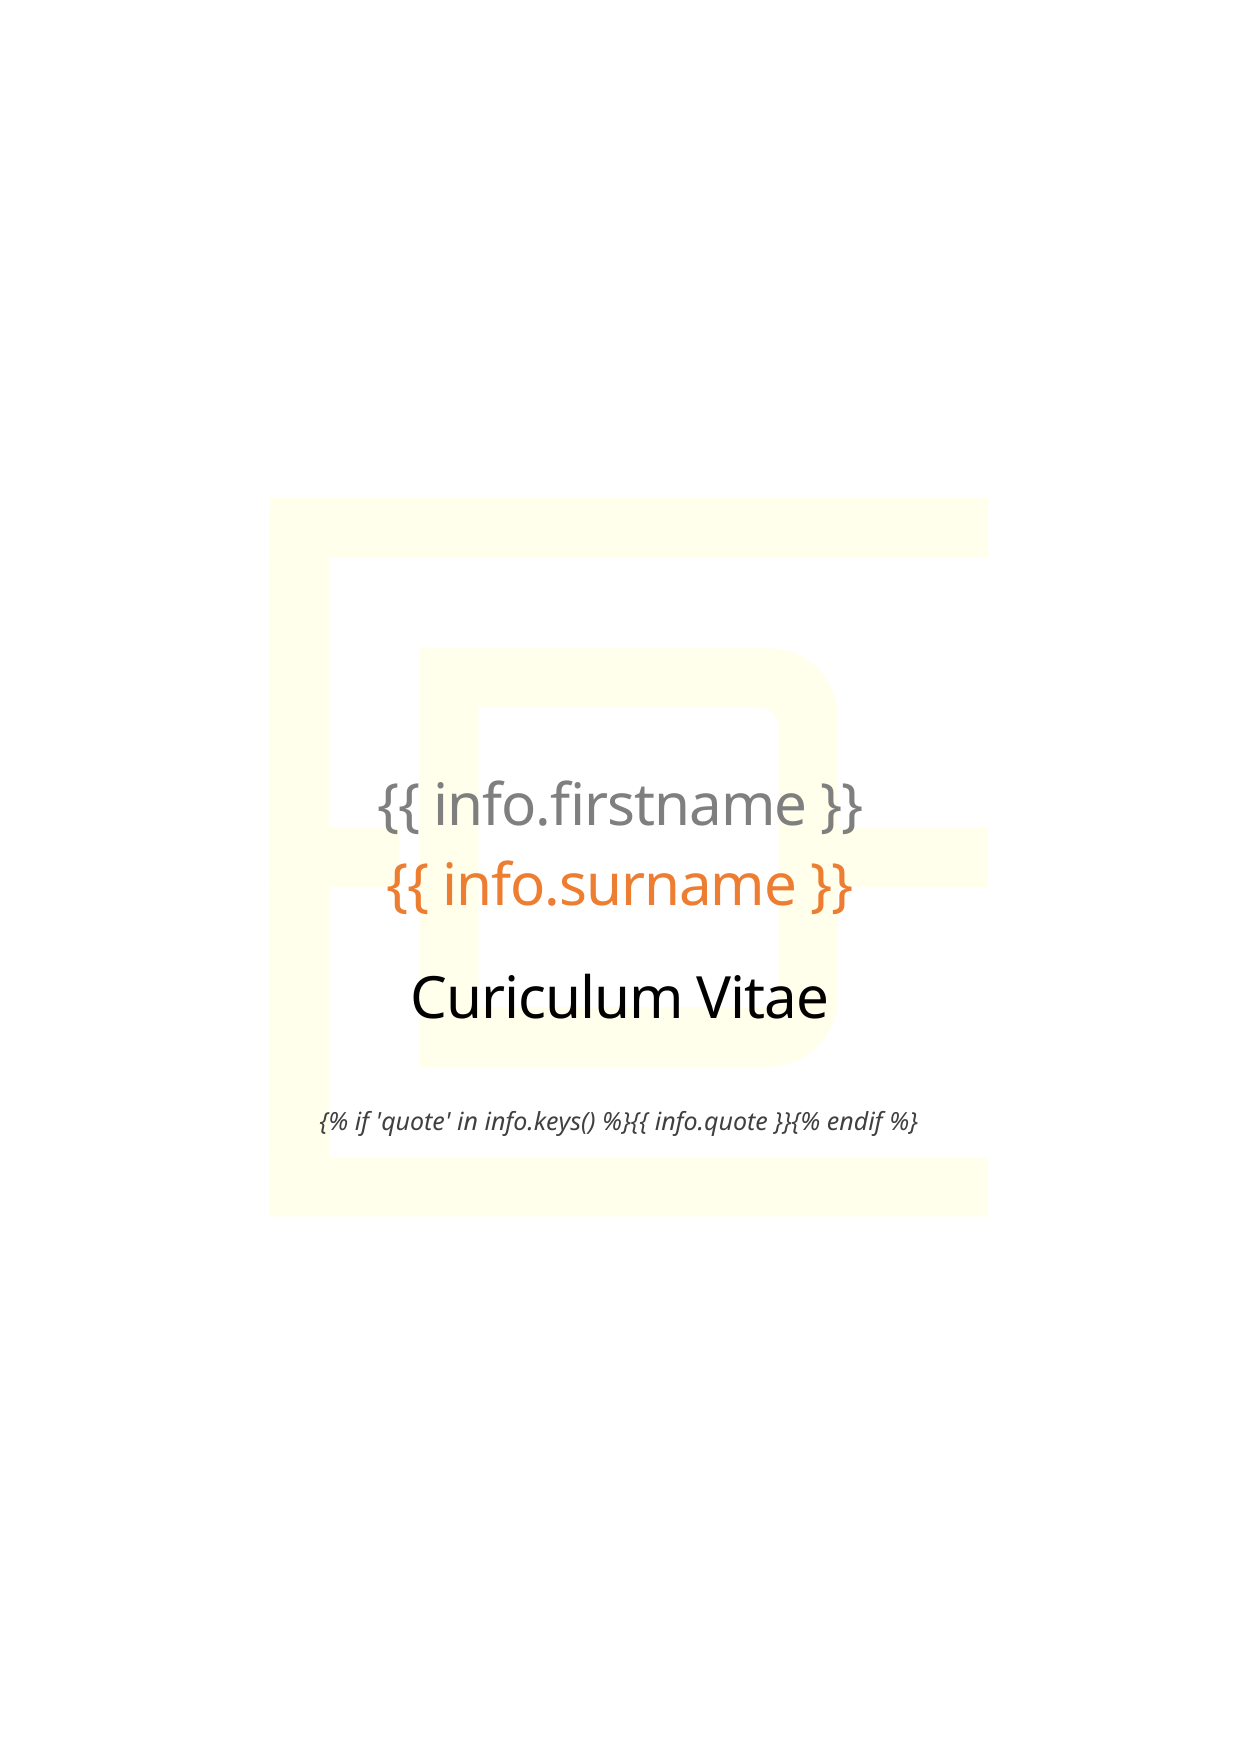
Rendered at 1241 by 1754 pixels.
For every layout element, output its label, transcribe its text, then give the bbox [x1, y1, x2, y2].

title {{ info.firstname }} {{ info.surname }} [150, 763, 1090, 922]
text {% if 'quote' in info.keys() %}{{ info.quote }}{% endif %} [150, 1104, 1090, 1138]
title Curiculum Vitae [150, 956, 1090, 1036]
